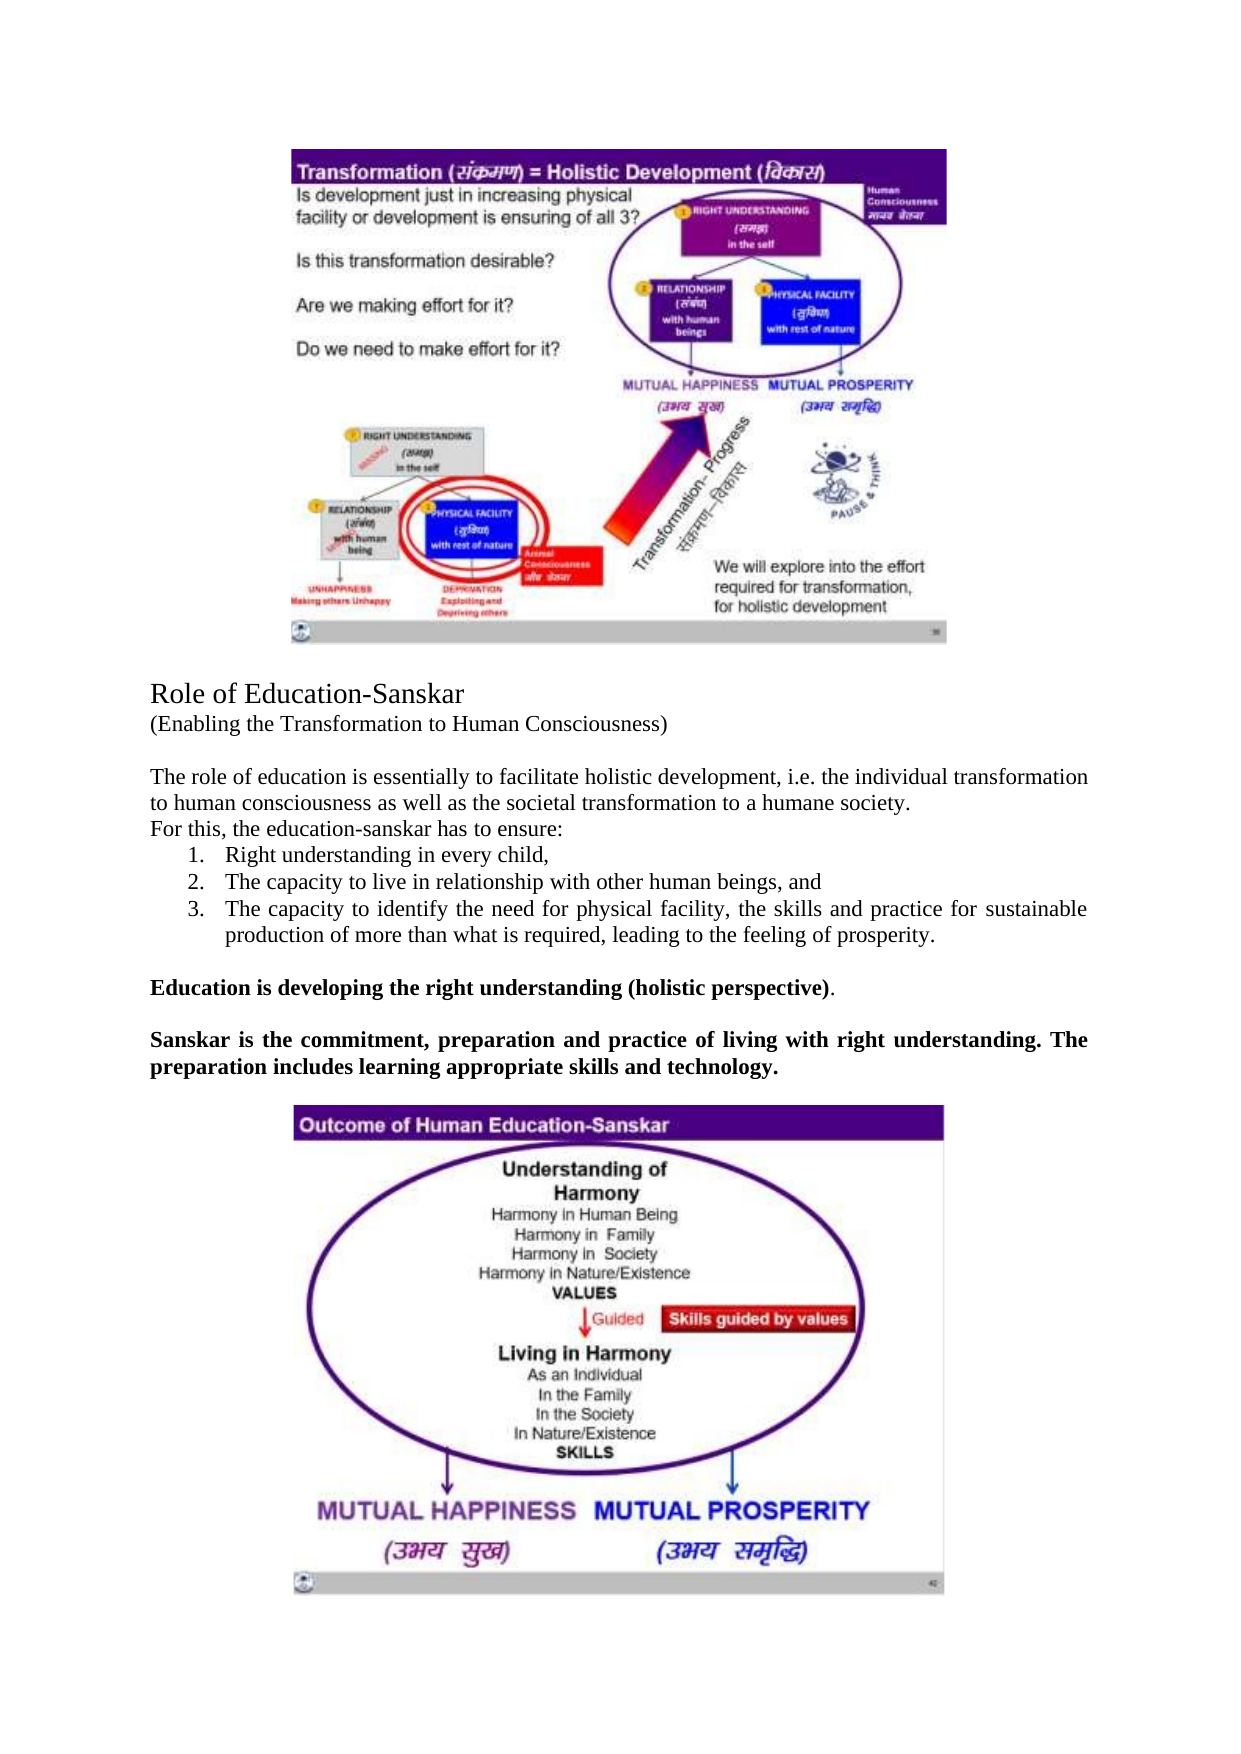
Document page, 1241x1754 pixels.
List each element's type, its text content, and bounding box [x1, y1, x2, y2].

text The role of education is essentially to facilitate holistic development, i.e. the individual transformation to human consciousness as well as the societal transformation to a humane society. [150, 763, 1091, 816]
picture [291, 149, 947, 645]
list The capacity to identify the need for physical facility, the skills and practice for sustainable production of more than what is required, leading to the feeling of prosperity. [187, 894, 1091, 947]
text Sanskar is the commitment, preparation and practice of living with right understanding. The preparation includes learning appropriate skills and technology. [150, 1026, 1091, 1079]
list Right understanding in every child, [187, 842, 1240, 868]
list The capacity to live in relationship with other human beings, and [187, 868, 1240, 894]
picture [293, 1105, 945, 1596]
subtitle Role of Education-Sanskar [150, 677, 1240, 710]
text For this, the education-sanskar has to ensure: [150, 816, 1240, 842]
subtitle Education is developing the right understanding (holistic perspective). [150, 974, 1240, 1000]
text (Enabling the Transformation to Human Consciousness) [150, 710, 1240, 736]
